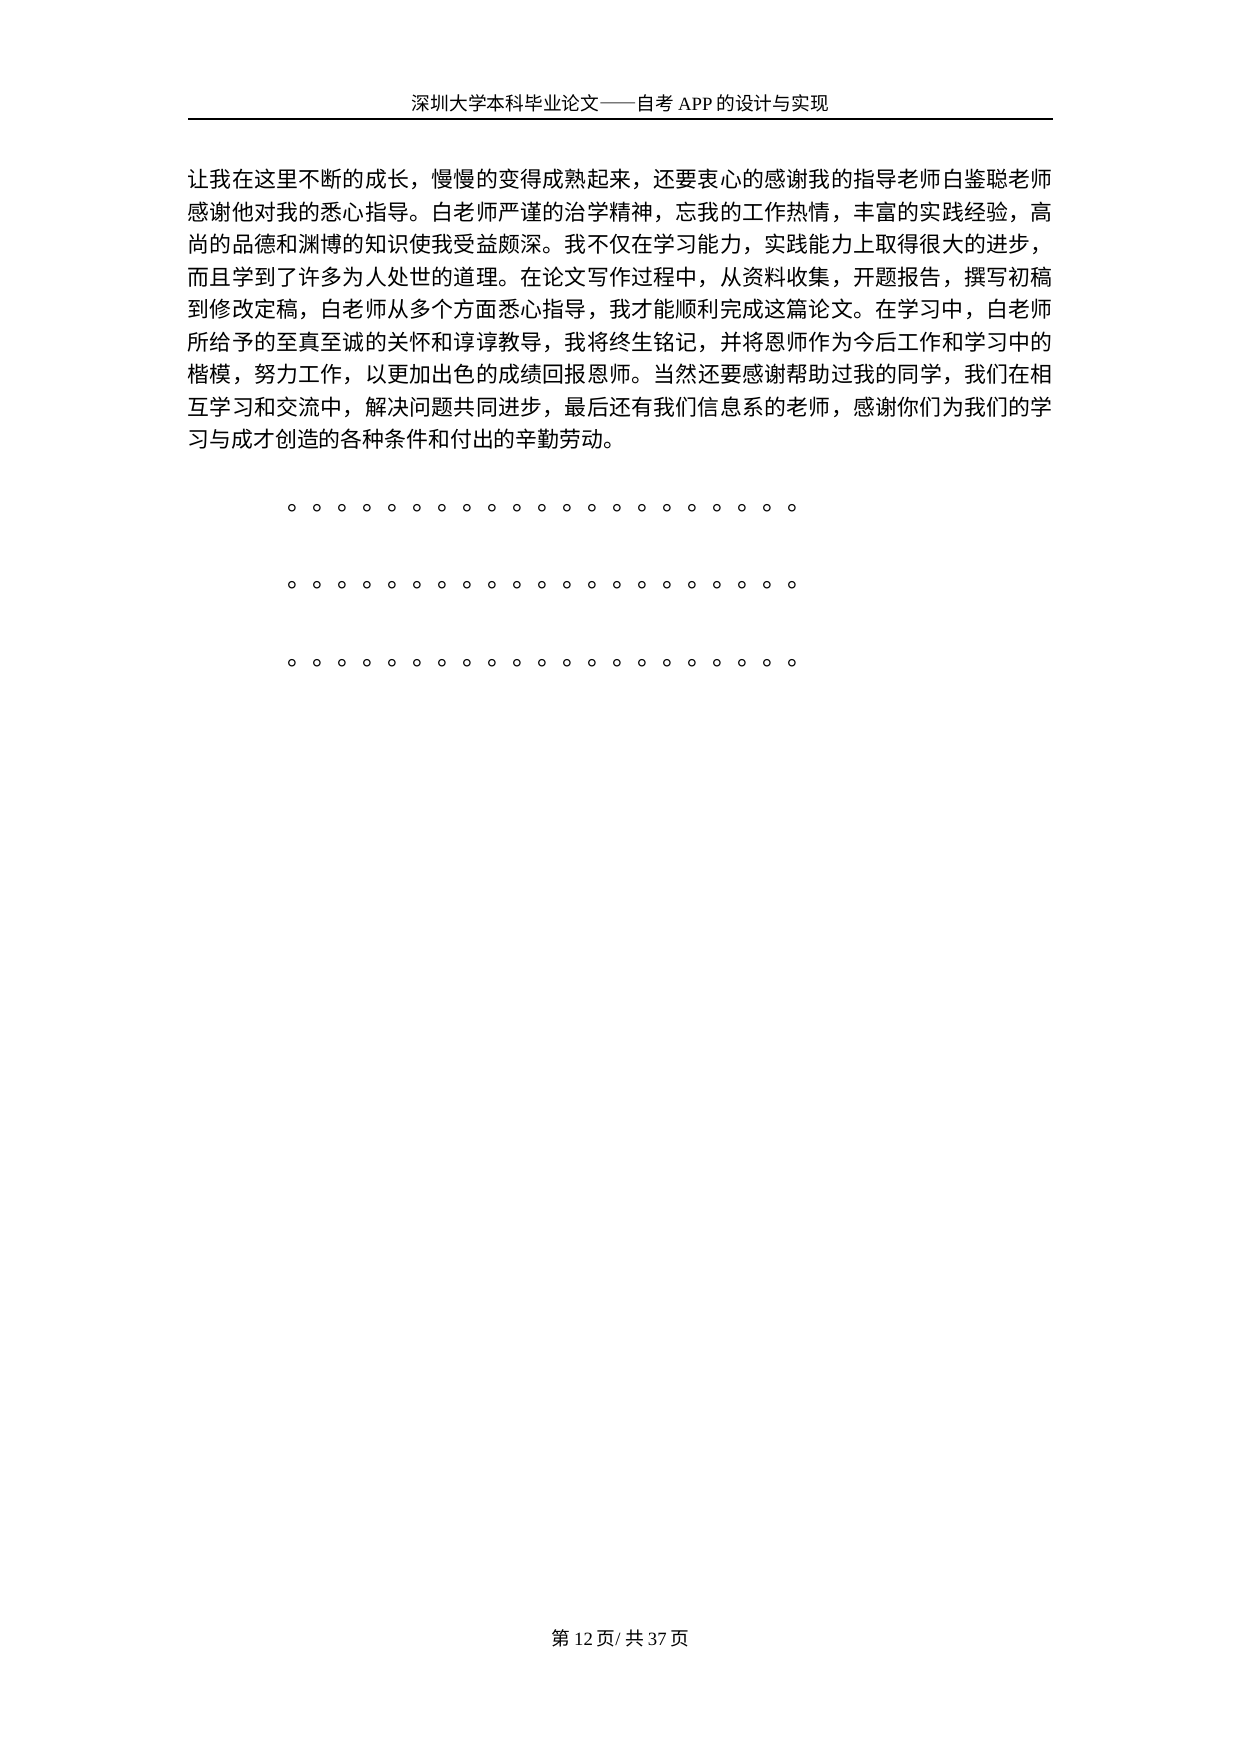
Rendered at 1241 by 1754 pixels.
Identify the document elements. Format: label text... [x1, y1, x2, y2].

text 。。。。。。。。。。。。。。。。。。。。。 [238, 622, 1053, 687]
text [187, 162, 1053, 454]
text 。。。。。。。。。。。。。。。。。。。。。 [238, 544, 1053, 609]
text 。。。。。。。。。。。。。。。。。。。。。 [238, 467, 1053, 532]
